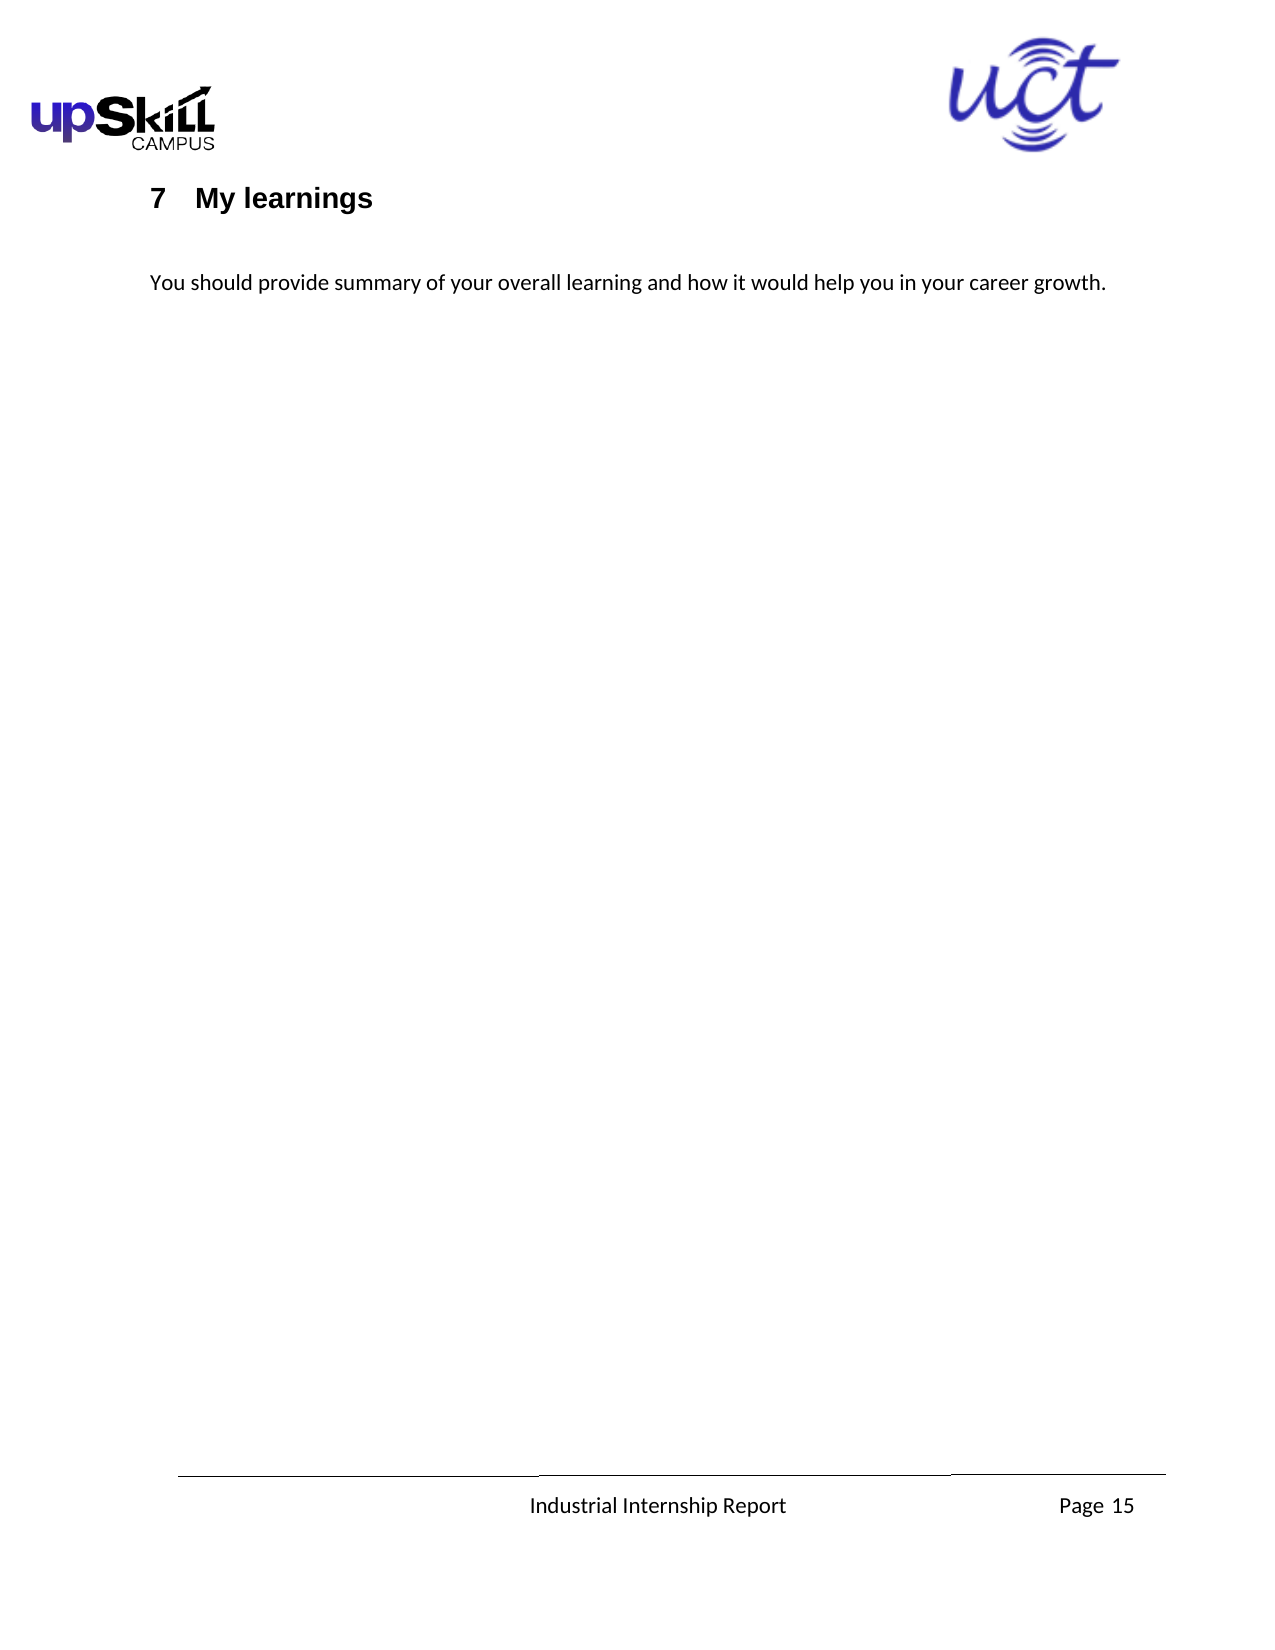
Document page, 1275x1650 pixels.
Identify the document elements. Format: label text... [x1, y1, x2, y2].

text You should provide summary of your overall learning and how it would help you in your career growth. [150, 268, 1134, 296]
subtitle My learnings [150, 181, 1134, 215]
picture [0, 73, 246, 154]
picture [946, 28, 1125, 154]
